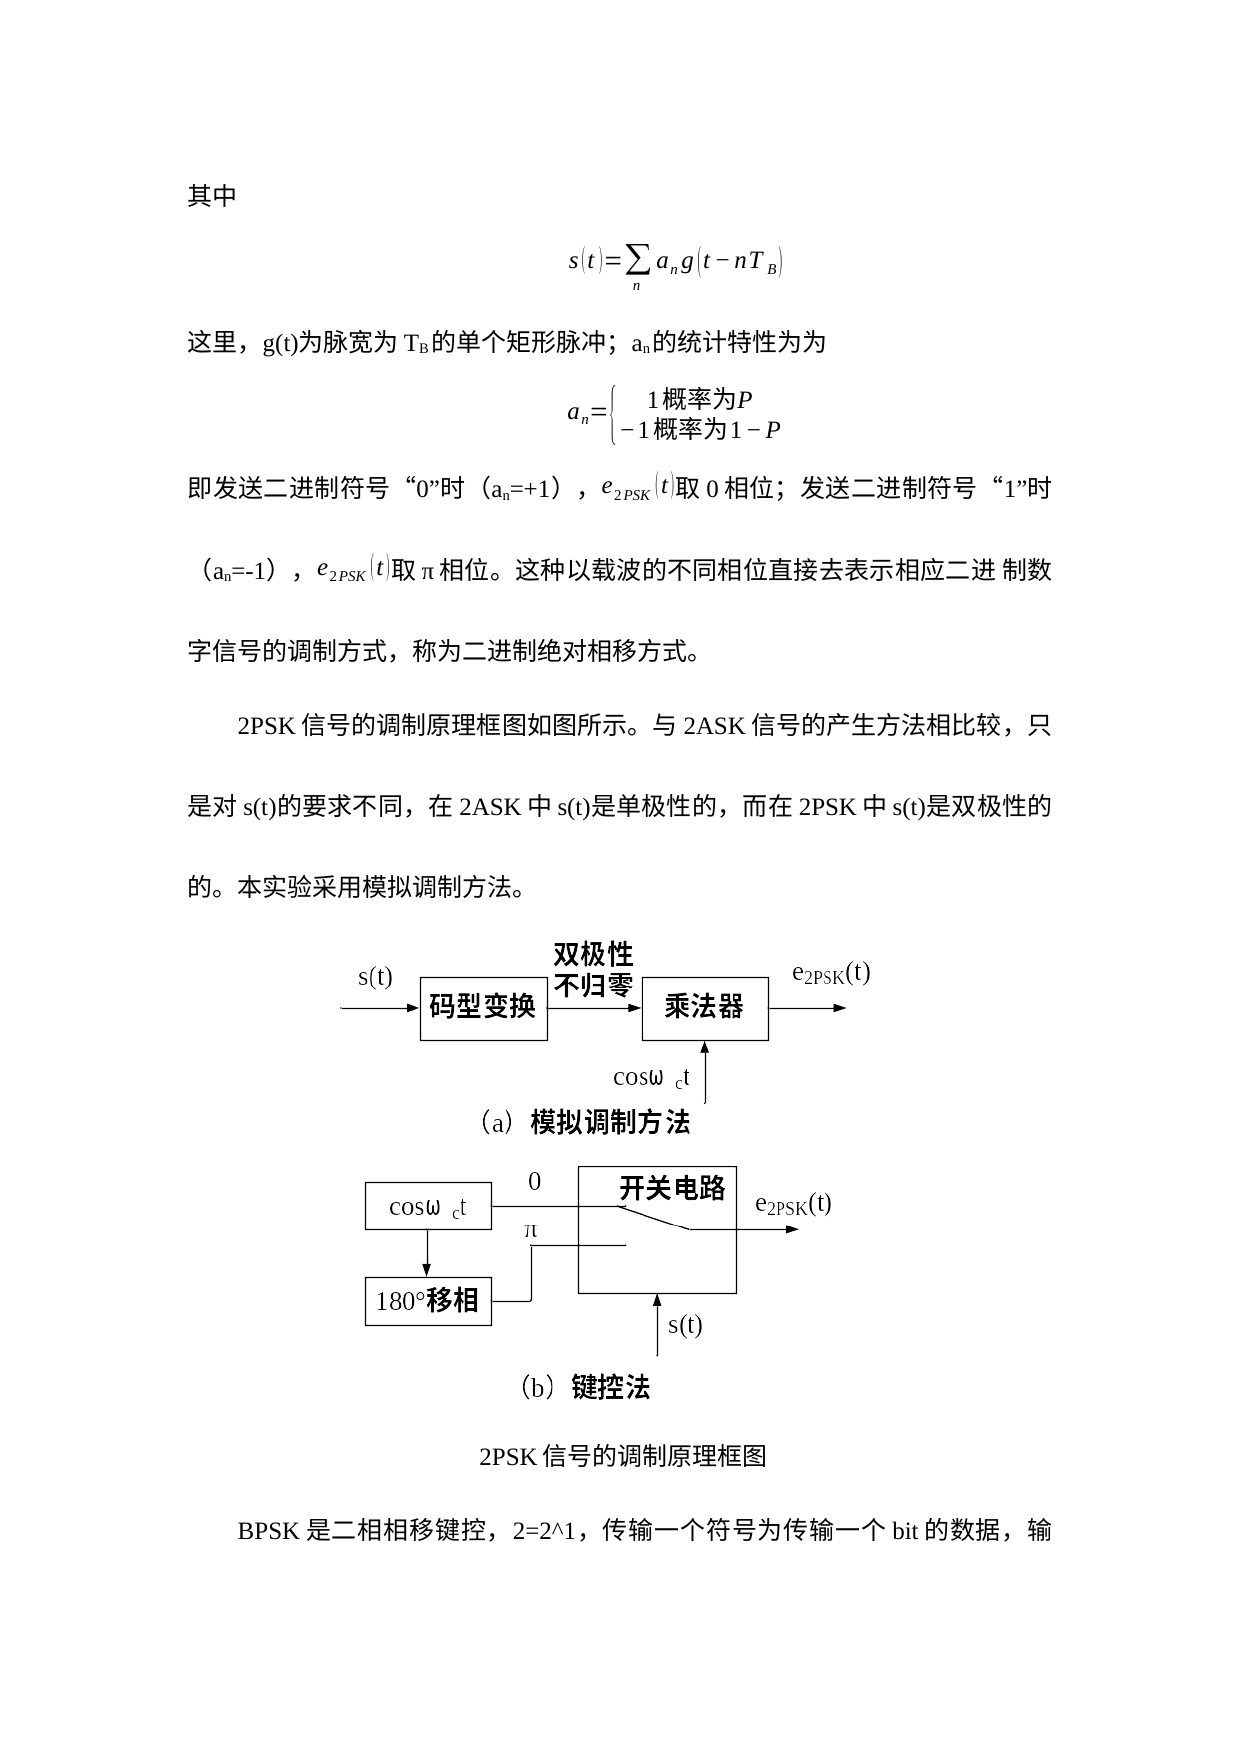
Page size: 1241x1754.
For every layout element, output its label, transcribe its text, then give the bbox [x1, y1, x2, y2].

text 其中 [187, 162, 1053, 227]
text 2PSK信号的调制原理框图 [187, 1422, 1053, 1487]
text 即发送二进制符号“0”时（an=+1），取0相位；发送二进制符号“1”时（an=-1），取π相位。这种以载波的不同相位直接去表示相应二进 制数字信号的调制方式，称为二进制绝对相移方式。 [187, 454, 1053, 682]
text 这里，g(t)为脉宽为TB的单个矩形脉冲；an的统计特性为为 [187, 308, 1053, 373]
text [187, 1496, 1053, 1561]
text 2PSK信号的调制原理框图如图所示。与2ASK信号的产生方法相比较，只是对s(t)的要求不同，在2ASK中s(t)是单极性的，而在2PSK中s(t)是双极性的的。本实验采用模拟调制方法。 [187, 691, 1053, 918]
